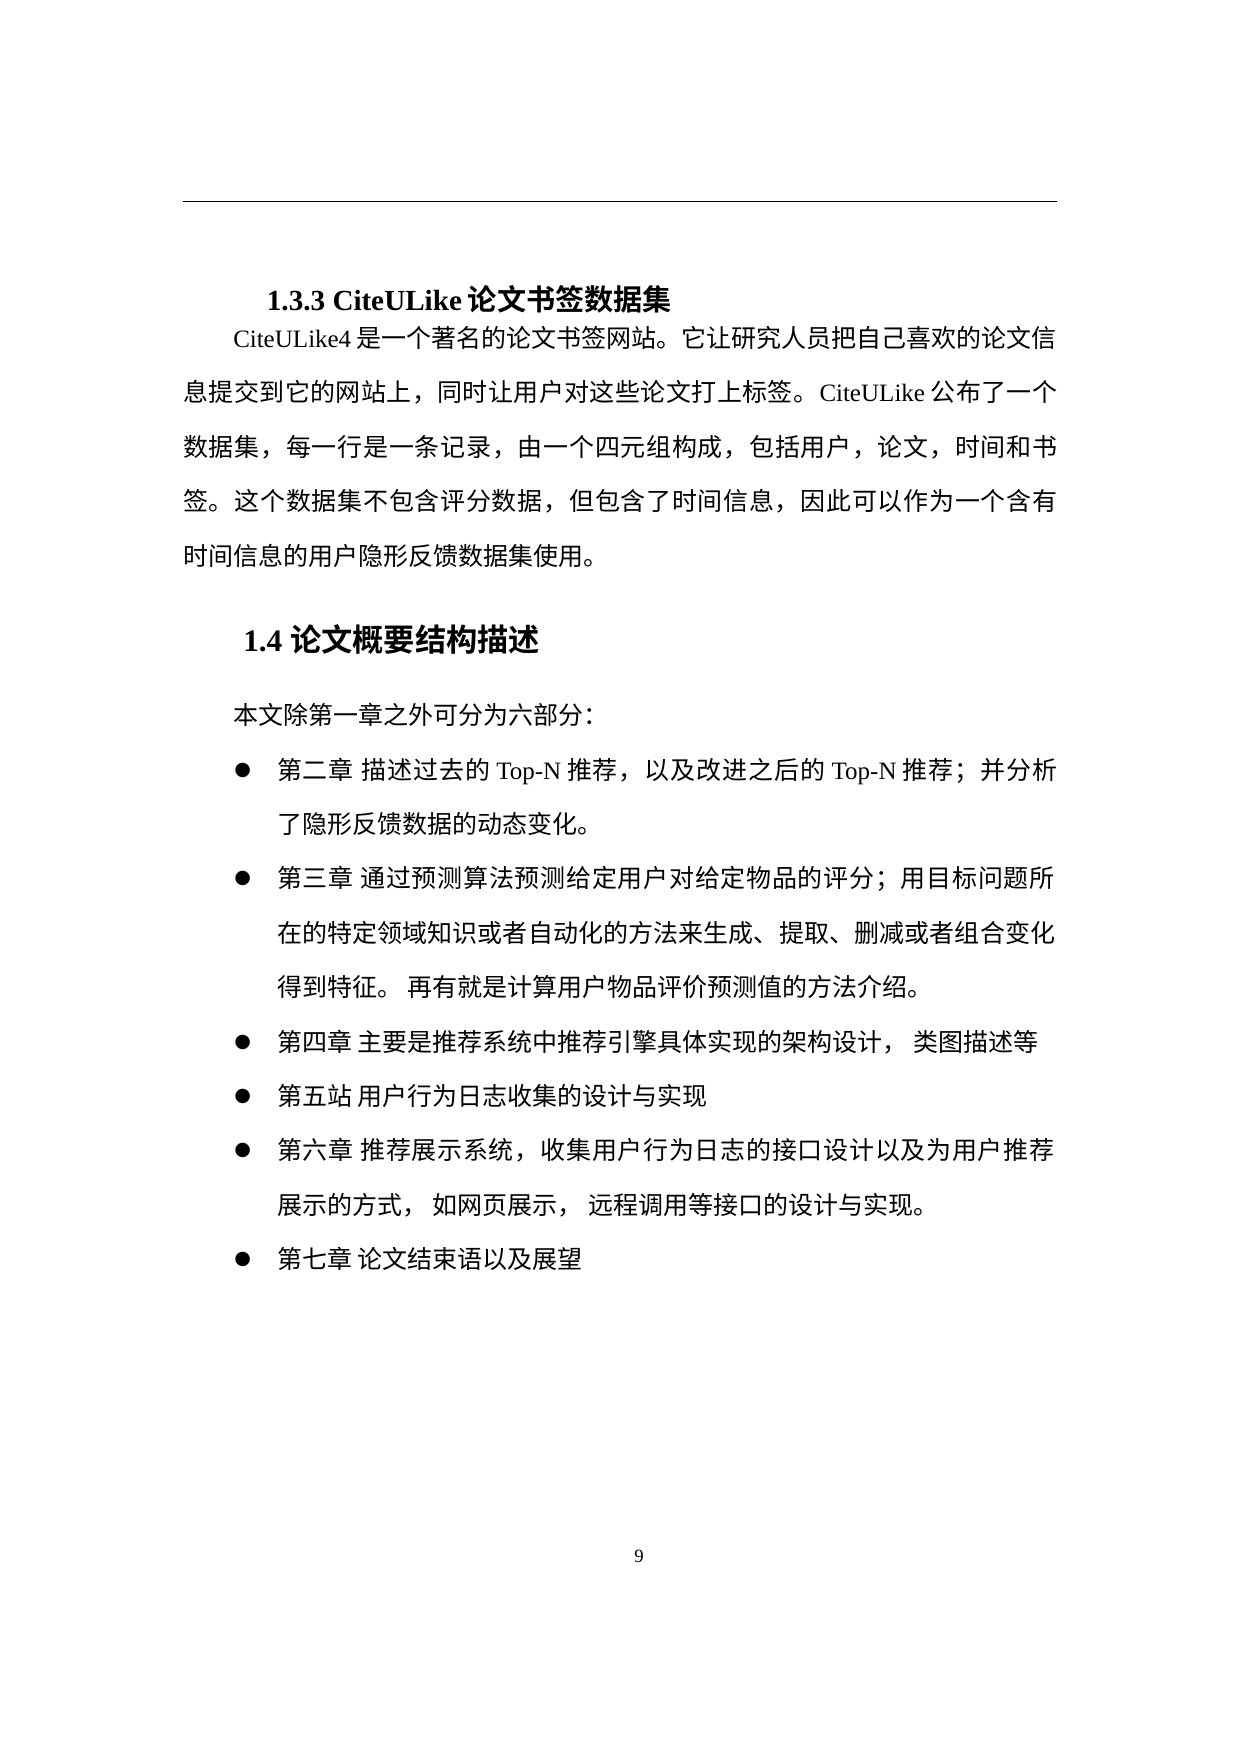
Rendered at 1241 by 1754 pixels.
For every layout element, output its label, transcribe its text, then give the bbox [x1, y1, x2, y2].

subtitle CiteULike论文书签数据集 [208, 276, 1032, 318]
text CiteULike4是一个著名的论文书签网站。它让研究人员把自己喜欢的论文信息提交到它的网站上，同时让用户对这些论文打上标签。CiteULike公布了一个数据集，每一行是一条记录，由一个四元组构成，包括用户，论文，时间和书签。这个数据集不包含评分数据，但包含了时间信息，因此可以作为一个含有时间信息的用户隐形反馈数据集使用。 [183, 318, 1057, 572]
list 第二章 描述过去的Top-N推荐，以及改进之后的Top-N推荐；并分析了隐形反馈数据的动态变化。 [233, 750, 1057, 841]
text 本文除第一章之外可分为六部分： [183, 696, 1057, 732]
list 第六章 推荐展示系统，收集用户行为日志的接口设计以及为用户推荐展示的方式， 如网页展示， 远程调用等接口的设计与实现。 [233, 1131, 1057, 1221]
list 第七章 论文结束语以及展望 [233, 1239, 1057, 1276]
list 第三章 通过预测算法预测给定用户对给定物品的评分；用目标问题所在的特定领域知识或者自动化的方法来生成、提取、删减或者组合变化得到特征。 再有就是计算用户物品评价预测值的方法介绍。 [233, 859, 1057, 1004]
subtitle 论文概要结构描述 [243, 615, 1057, 661]
list 第五站 用户行为日志收集的设计与实现 [233, 1076, 1057, 1113]
list 第四章 主要是推荐系统中推荐引擎具体实现的架构设计， 类图描述等 [233, 1022, 1057, 1058]
